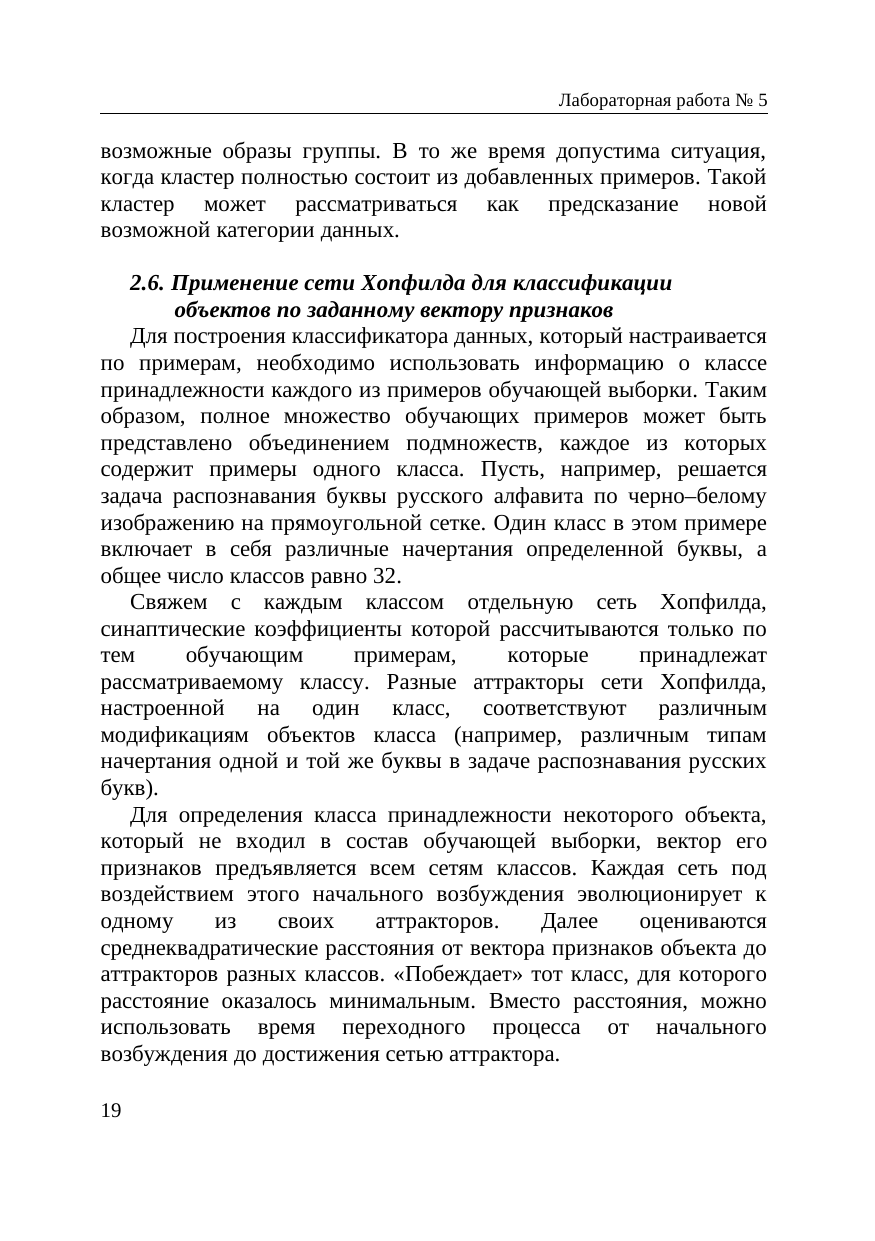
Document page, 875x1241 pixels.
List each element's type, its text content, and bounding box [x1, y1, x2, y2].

subtitle 2.6. Применение сети Хопфилда для классификации объектов по заданному вектору признаков [130, 269, 768, 322]
text Для построения классификатора данных, который настраивается по примерам, необходимо использовать информацию о классе принадлежности каждого из примеров обучающей выборки. Таким образом, полное множество обучающих примеров может быть представлено объединением подмножеств, каждое из которых содержит примеры одного класса. Пусть, например, решается задача распознавания буквы русского алфавита по черно–белому изображению на прямоугольной сетке. Один класс в этом примере включает в себя различные начертания определенной буквы, а общее число классов равно 32. [100, 322, 768, 588]
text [100, 136, 768, 243]
text Свяжем с каждым классом отдельную сеть Хопфилда, синаптические коэффициенты которой рассчитываются только по тем обучающим примерам, которые принадлежат рассматриваемому классу. Разные аттракторы сети Хопфилда, настроенной на один класс, соответствуют различным модификациям объектов класса (например, различным типам начертания одной и той же буквы в задаче распознавания русских букв). [100, 588, 768, 801]
text Для определения класса принадлежности некоторого объекта, который не входил в состав обучающей выборки, вектор его признаков предъявляется всем сетям классов. Каждая сеть под воздействием этого начального возбуждения эволюционирует к одному из своих аттракторов. Далее оцениваются среднеквадратические расстояния от вектора признаков объекта до аттракторов разных классов. «Побеждает» тот класс, для которого расстояние оказалось минимальным. Вместо расстояния, можно использовать время переходного процесса от начального возбуждения до достижения сетью аттрактора. [100, 801, 768, 1066]
